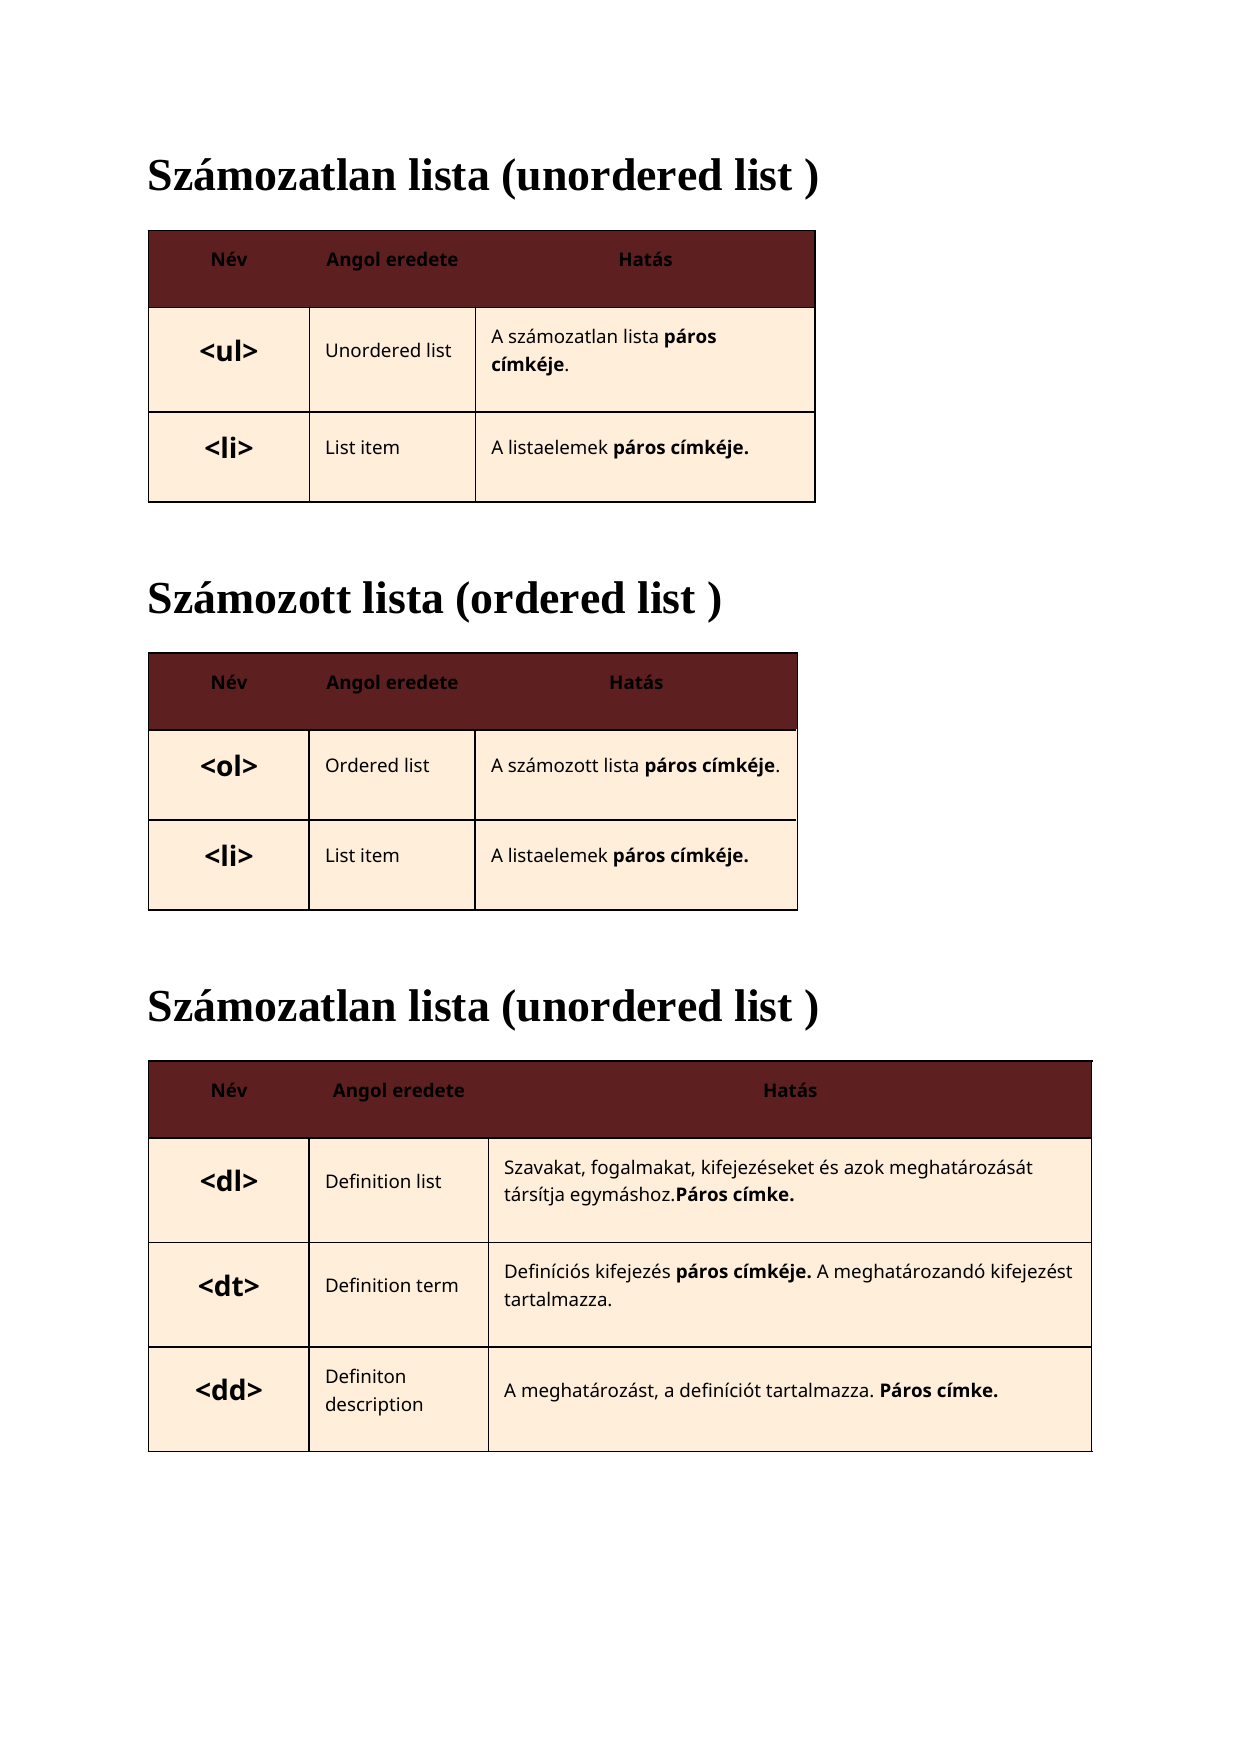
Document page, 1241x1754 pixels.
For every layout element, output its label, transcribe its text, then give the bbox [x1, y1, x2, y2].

table_cell A meghatározást, a definíciót tartalmazza. Páros címke. [489, 1348, 1091, 1451]
table_cell A listaelemek páros címkéje. [476, 413, 814, 501]
table_cell List item [310, 413, 475, 501]
table_cell A számozott lista páros címkéje. [476, 729, 797, 819]
table_cell <li> [149, 413, 309, 501]
table_cell Definition list [310, 1139, 488, 1242]
subtitle Számozatlan lista (unordered list ) [148, 978, 1093, 1031]
table_cell List item [310, 821, 474, 909]
table_cell <dd> [149, 1348, 308, 1451]
subtitle Számozatlan lista (unordered list ) [148, 148, 1093, 200]
table_header Név [149, 1062, 309, 1137]
table_cell Unordered list [310, 308, 475, 411]
table_header Név [149, 231, 309, 307]
table_cell Definíciós kifejezés páros címkéje. A meghatározandó kifejezést tartalmazza. [489, 1243, 1091, 1346]
table_cell A listaelemek páros címkéje. [476, 819, 797, 909]
table_cell A számozatlan lista páros címkéje. [476, 308, 814, 411]
table_cell <dl> [149, 1139, 308, 1242]
table_cell Ordered list [310, 731, 474, 819]
table_cell Szavakat, fogalmakat, kifejezéseket és azok meghatározását társítja egymáshoz.Páros címke. [489, 1139, 1091, 1242]
table_header Angol eredete [309, 1062, 488, 1137]
table_header Név [149, 654, 309, 729]
subtitle Számozott lista (ordered list ) [148, 570, 1093, 623]
table_cell <dt> [149, 1243, 308, 1346]
table_header Hatás [488, 1062, 1091, 1137]
table_header Hatás [475, 654, 797, 729]
table_cell Definition term [310, 1243, 488, 1346]
table_cell <ol> [149, 731, 308, 819]
table_cell <li> [149, 821, 308, 909]
table_cell Definiton description [310, 1348, 488, 1451]
table_header Angol eredete [309, 231, 475, 307]
table_cell <ul> [149, 308, 309, 411]
table_header Angol eredete [309, 654, 475, 729]
table_header Hatás [475, 231, 814, 307]
